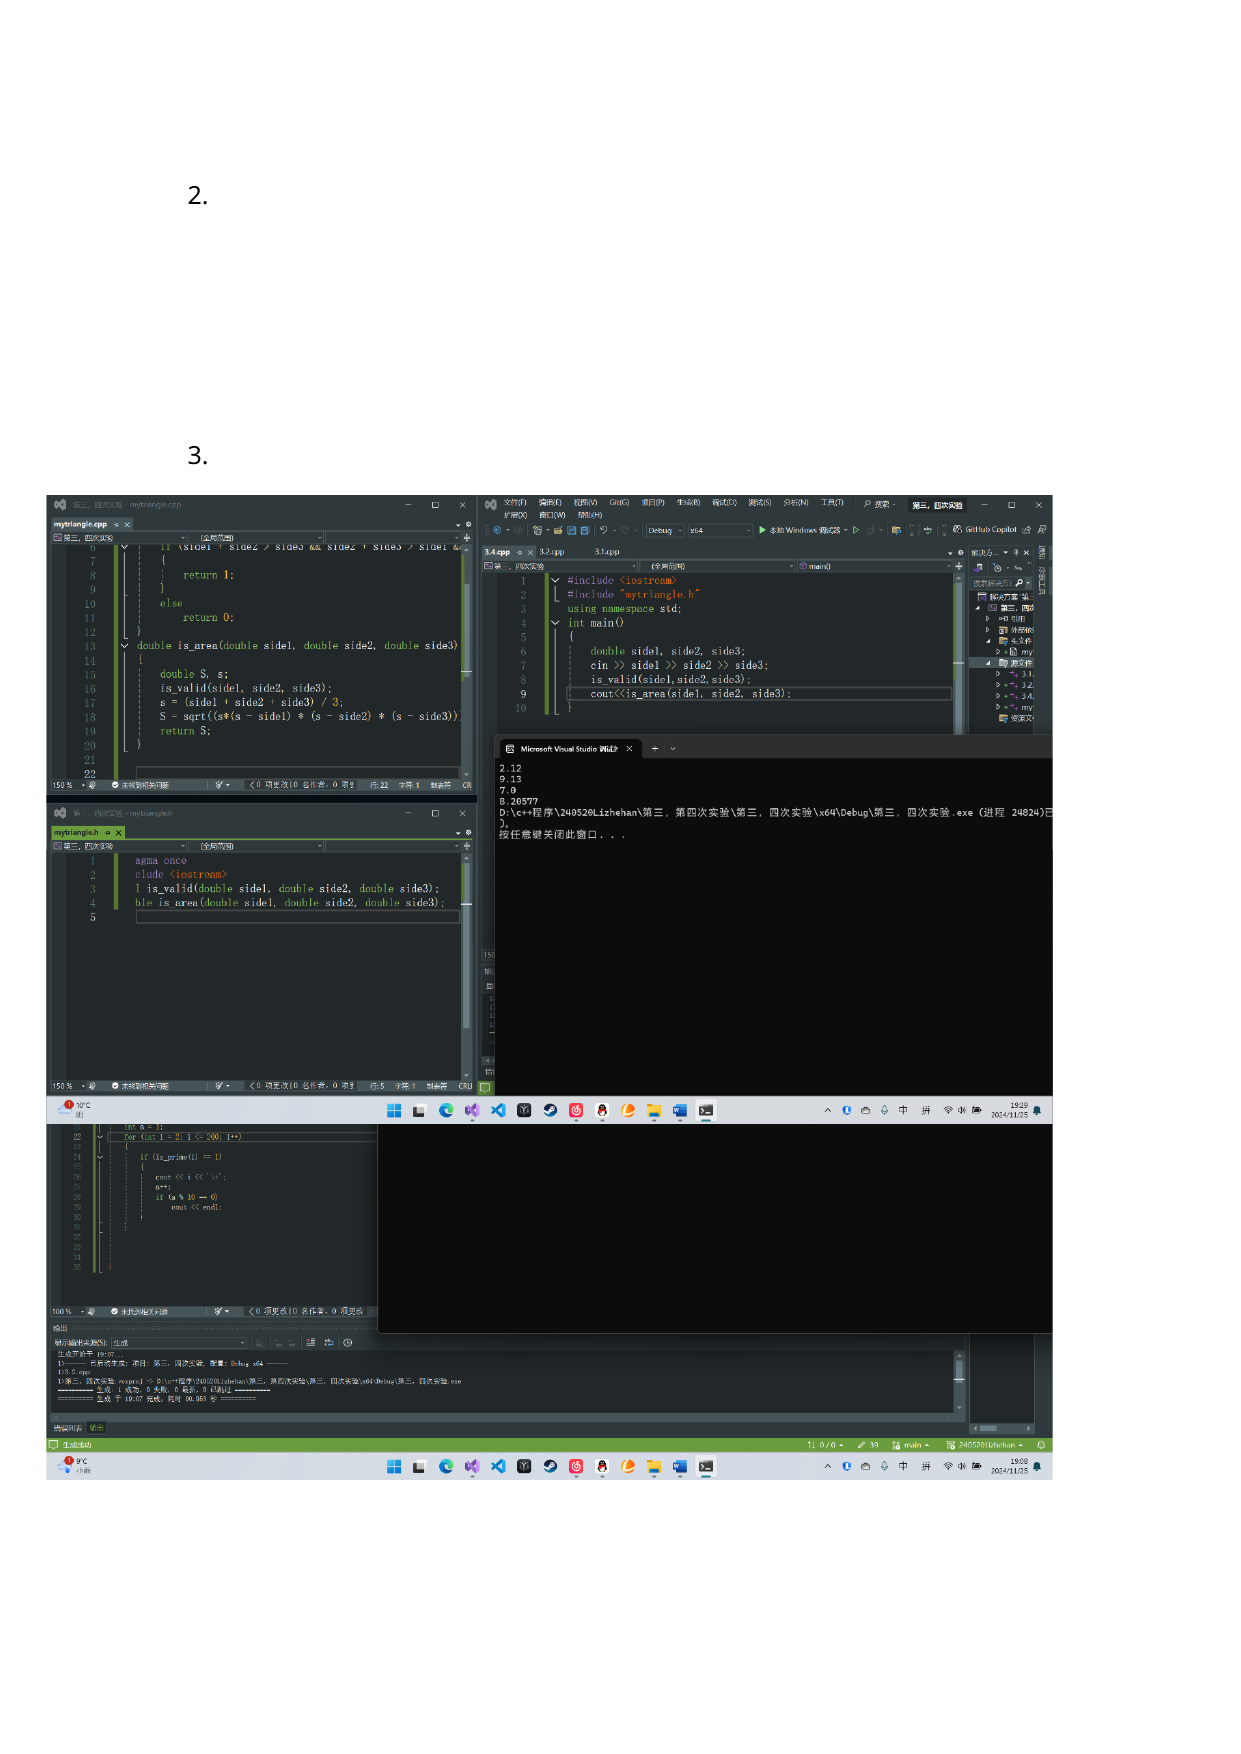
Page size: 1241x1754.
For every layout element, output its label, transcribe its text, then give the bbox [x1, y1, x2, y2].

text 3. [187, 422, 1053, 487]
text 2. [187, 162, 1053, 227]
picture [46, 495, 1053, 1480]
